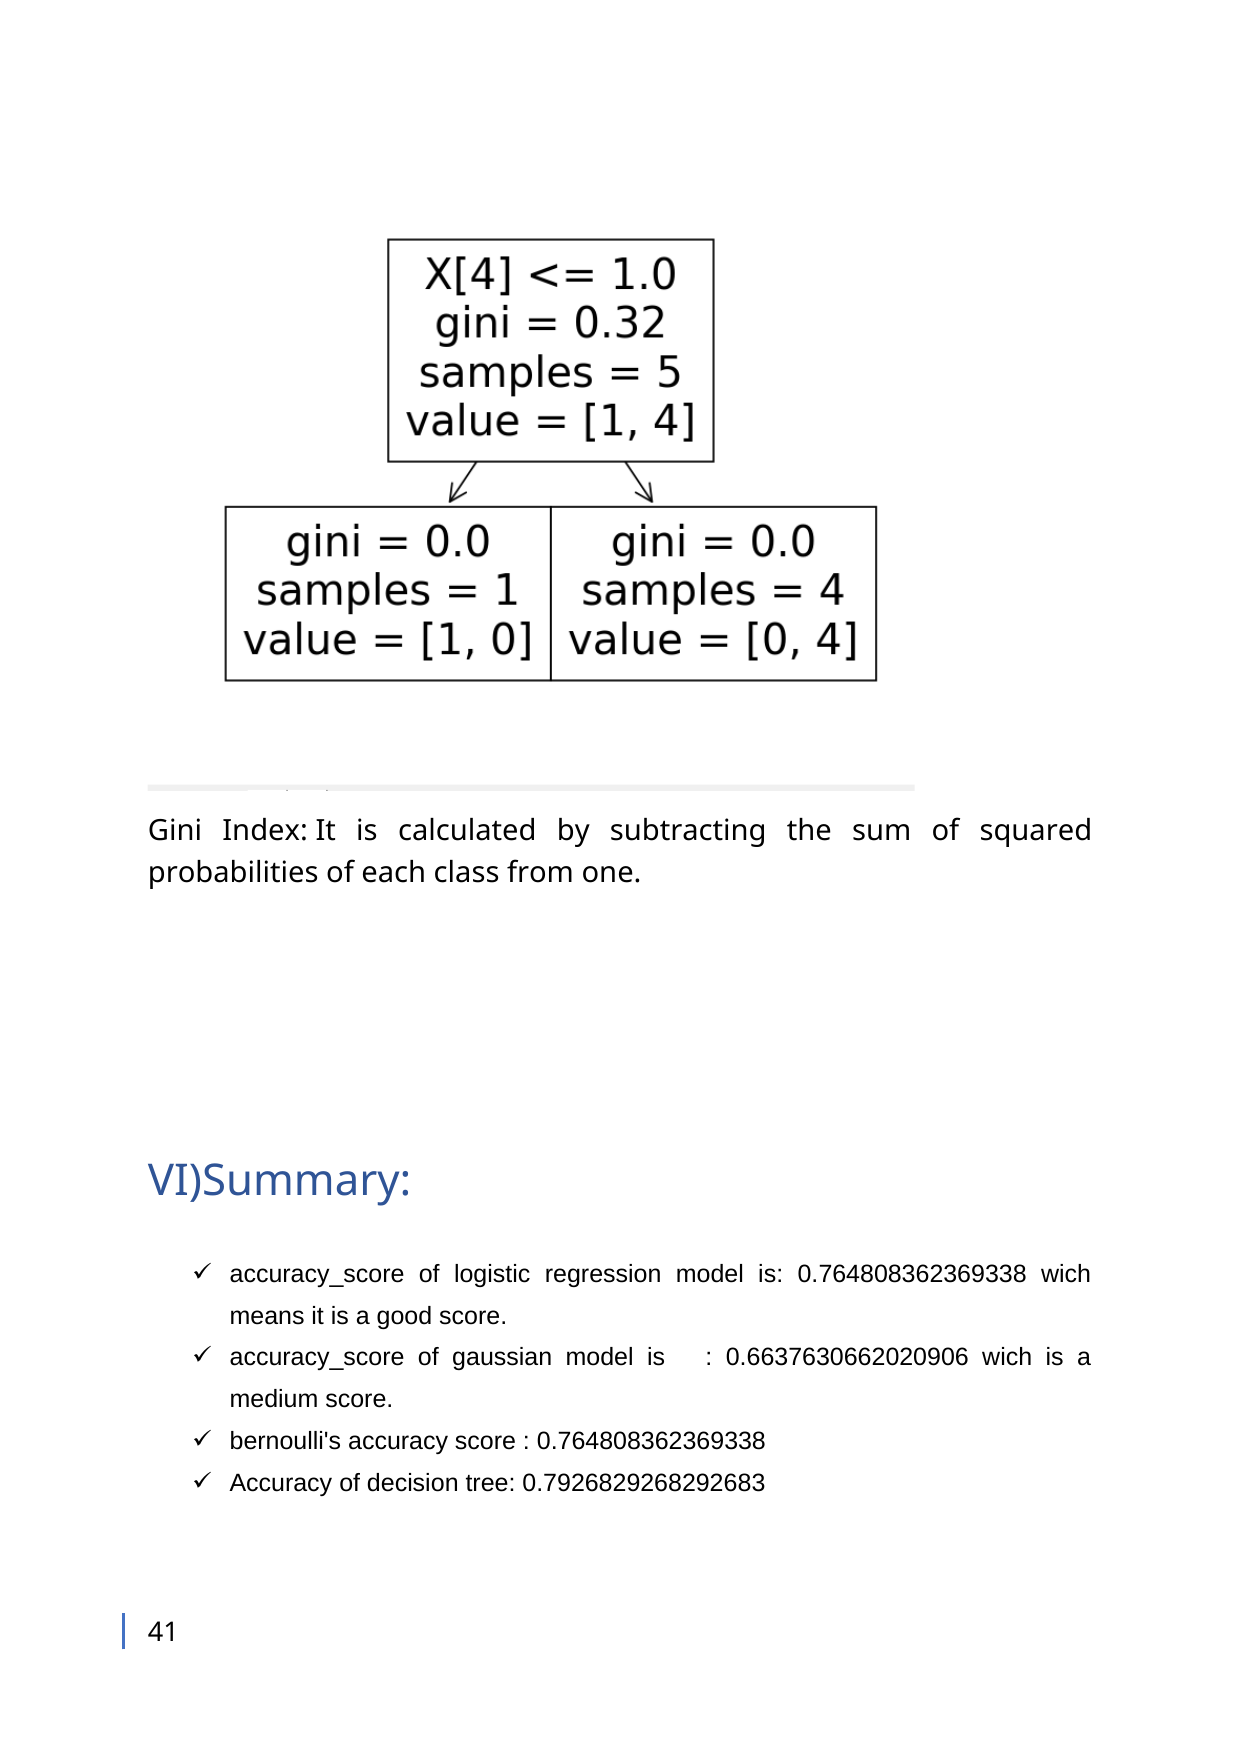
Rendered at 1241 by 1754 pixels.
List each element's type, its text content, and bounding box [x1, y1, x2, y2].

list Accuracy of decision tree: 0.7926829268292683 [192, 1455, 1093, 1496]
text VI)Summary: [148, 1149, 1093, 1208]
list accuracy_score of logistic regression model is: 0.764808362369338 wich means it is a good score. [192, 1246, 1093, 1329]
picture [147, 147, 915, 791]
list accuracy_score of gaussian model is : 0.6637630662020906 wich is a medium score. [192, 1329, 1093, 1413]
list bernoulli's accuracy score : 0.764808362369338 [192, 1413, 1093, 1455]
text Gini Index: It is calculated by subtracting the sum of squared probabilities of each class from one. [148, 809, 1093, 891]
